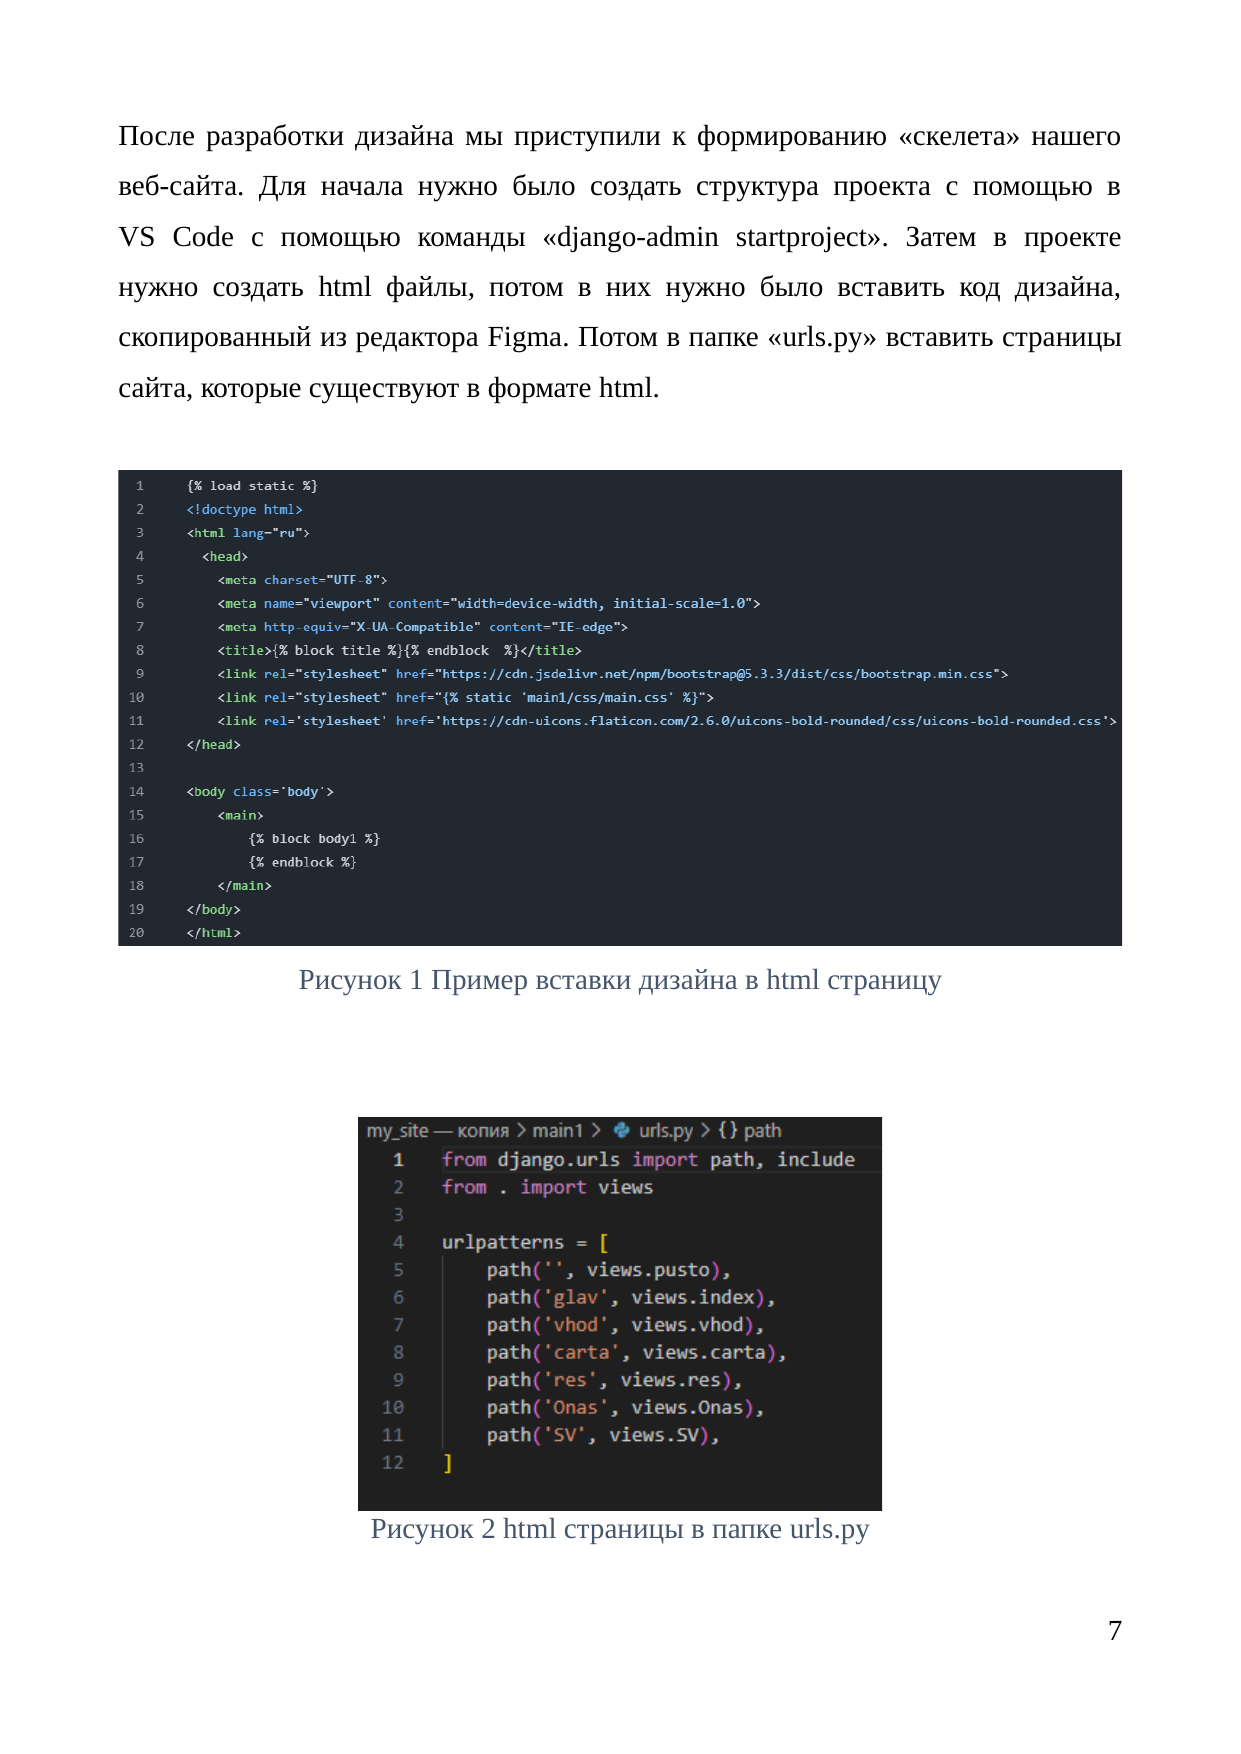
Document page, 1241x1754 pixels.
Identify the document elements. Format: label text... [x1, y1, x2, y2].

picture [358, 1117, 883, 1511]
text Рисунок 1 Пример вставки дизайна в html страницу [118, 962, 1122, 996]
text После разработки дизайна мы приступили к формированию «скелета» нашего веб-сайта. Для начала нужно было создать структура проекта с помощью в VS Code с помощью команды «django-admin startproject». Затем в проекте нужно создать html файлы, потом в них нужно было вставить код дизайна, скопированный из редактора Figma. Потом в папке «urls.py» вставить страницы сайта, которые существуют в формате html. [118, 118, 1122, 403]
text Рисунок 2 html страницы в папке urls.py [118, 1511, 1122, 1544]
picture [118, 470, 1123, 946]
